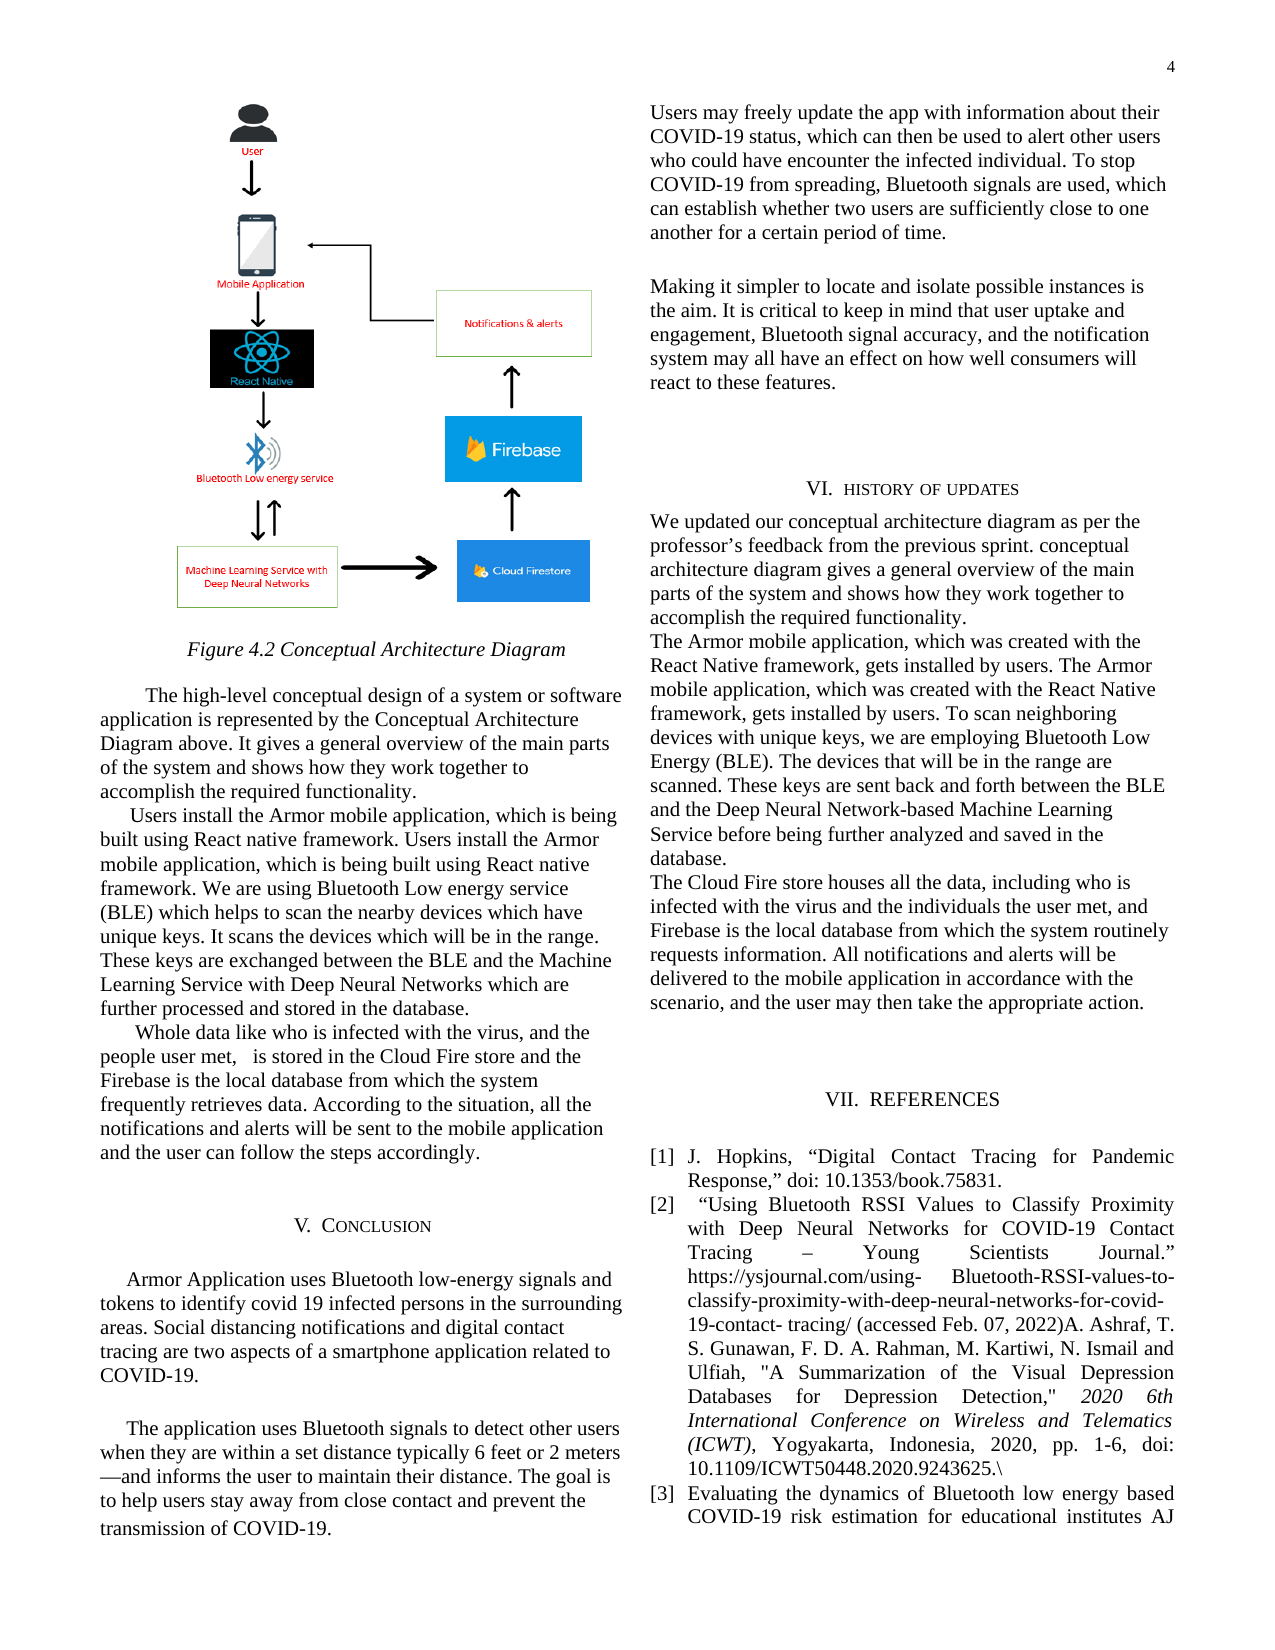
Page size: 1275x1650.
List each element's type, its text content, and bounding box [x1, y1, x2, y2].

text Whole data like who is infected with the virus, and the people user met, is stored in the Cloud Fire store and the Firebase is the local database from which the system frequently retrieves data. According to the situation, all the notifications and alerts will be sent to the mobile application and the user can follow the steps accordingly. [100, 1212, 625, 1357]
text Armor Application uses Bluetooth low-energy signals and tokens to identify covid 19 infected persons in the surrounding areas. Social distancing notifications and digital contact tracing are two aspects of a smartphone application related to COVID-19. [100, 1459, 625, 1531]
text Users install the Armor mobile application, which is being built using React native framework. Users install the Armor mobile application, which is being built using React native framework. We are using Bluetooth Low energy service (BLE) which helps to scan the nearby devices which have unique keys. It scans the devices which will be in the range. These keys are exchanged between the BLE and the Machine Learning Service with Deep Neural Networks which are further processed and stored in the database. [100, 996, 625, 1212]
text The application uses Bluetooth signals to detect other users when they are within a set distance typically 6 feet or 2 meters—and informs the user to maintain their distance. The goal is to help users stay away from close contact and prevent the transmission of COVID-19. [650, 177, 1175, 302]
text Making it simpler to locate and isolate possible instances is the aim. It is critical to keep in mind that user uptake and engagement, Bluetooth signal accuracy, and the notification system may all have an effect on how well consumers will react to these features. [650, 505, 1175, 625]
text Users may freely update the app with information about their COVID-19 status, which can then be used to alert other users who could have encounter the infected individual. To stop COVID-19 from spreading, Bluetooth signals are used, which can establish whether two users are sufficiently close to one another for a certain period of time. [650, 331, 1175, 476]
picture [129, 292, 638, 806]
text Armor Application uses Bluetooth low-energy signals and tokens to identify covid 19 infected persons in the surrounding areas. Social distancing notifications and digital contact tracing are two aspects of a smartphone application related to COVID-19. [650, 100, 1175, 148]
subtitle history of updates [650, 708, 1175, 732]
text Figure 4.2 Conceptual Architecture Diagram [100, 830, 625, 854]
list J. Hopkins, “Digital Contact Tracing for Pandemic Response,” doi: 10.1353/book.75831. [650, 1375, 1175, 1423]
subtitle REFERENCES [650, 1318, 1175, 1343]
text The high-level conceptual design of a system or software application is represented by the Conceptual Architecture Diagram above. It gives a general overview of the main parts of the system and shows how they work together to accomplish the required functionality. [100, 876, 625, 996]
text The Armor mobile application, which was created with the React Native framework, gets installed by users. The Armor mobile application, which was created with the React Native framework, gets installed by users. To scan neighboring devices with unique keys, we are employing Bluetooth Low Energy (BLE). The devices that will be in the range are scanned. These keys are sent back and forth between the BLE and the Deep Neural Network-based Machine Learning Service before being further analyzed and saved in the database. [650, 860, 1175, 1101]
text The Cloud Fire store houses all the data, including who is infected with the virus and the individuals the user met, and Firebase is the local database from which the system routinely requests information. All notifications and alerts will be delivered to the mobile application in accordance with the scenario, and the user may then take the appropriate action. [650, 1101, 1175, 1245]
subtitle Conclusion [100, 1406, 625, 1430]
text We updated our conceptual architecture diagram as per the professor’s feedback from the previous sprint. conceptual architecture diagram gives a general overview of the main parts of the system and shows how they work together to accomplish the required functionality. [650, 740, 1175, 860]
